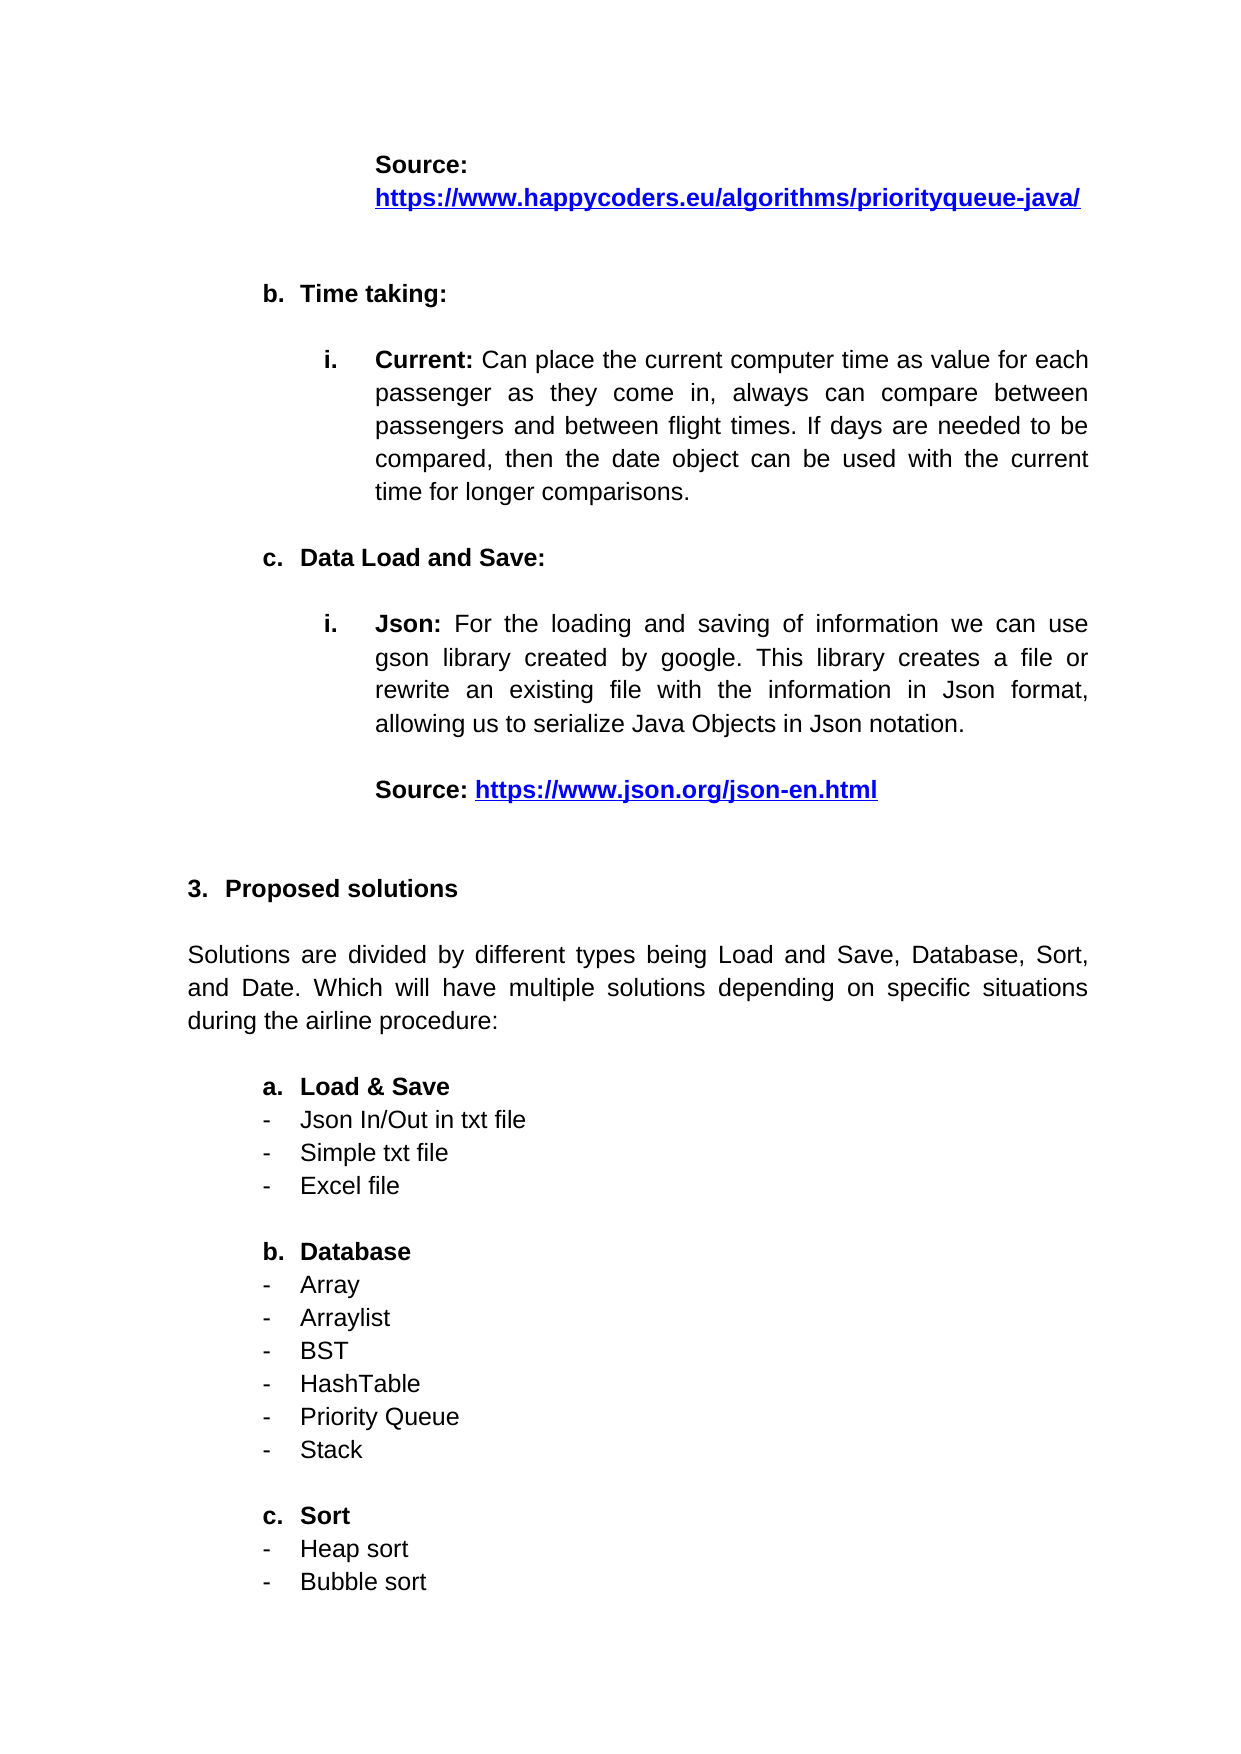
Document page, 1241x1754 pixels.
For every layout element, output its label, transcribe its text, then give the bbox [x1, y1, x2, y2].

list Array [262, 1270, 1090, 1299]
text Source: https://www.happycoders.eu/algorithms/priorityqueue-java/ [375, 150, 1090, 212]
list Priority Queue [262, 1402, 1090, 1431]
text Source: https://www.json.org/json-en.html [375, 774, 1090, 803]
list Current: Can place the current computer time as value for each passenger as they come in, always can compare between passengers and between flight times. If days are needed to be compared, then the date object can be used with the current time for longer comparisons. [337, 345, 1090, 506]
list Bubble sort [262, 1567, 1090, 1596]
list Json In/Out in txt file [262, 1105, 1090, 1133]
list Json: For the loading and saving of information we can use gson library created by google. This library creates a file or rewrite an existing file with the information in Json format, allowing us to serialize Java Objects in Json notation. [337, 609, 1090, 737]
list Arraylist [262, 1303, 1090, 1332]
list Proposed solutions [187, 874, 1090, 902]
list Heap sort [262, 1534, 1090, 1563]
list Sort [262, 1501, 1090, 1530]
list Time taking: [262, 279, 1090, 308]
list Simple txt file [262, 1138, 1090, 1167]
text Solutions are divided by different types being Load and Save, Database, Sort, and Date. Which will have multiple solutions depending on specific situations during the airline procedure: [187, 940, 1090, 1034]
list Excel file [262, 1171, 1090, 1199]
list Database [262, 1237, 1090, 1266]
list Load & Save [262, 1072, 1090, 1101]
list Stack [262, 1435, 1090, 1464]
list BST [262, 1336, 1090, 1365]
list Data Load and Save: [262, 543, 1090, 572]
list HashTable [262, 1369, 1090, 1398]
